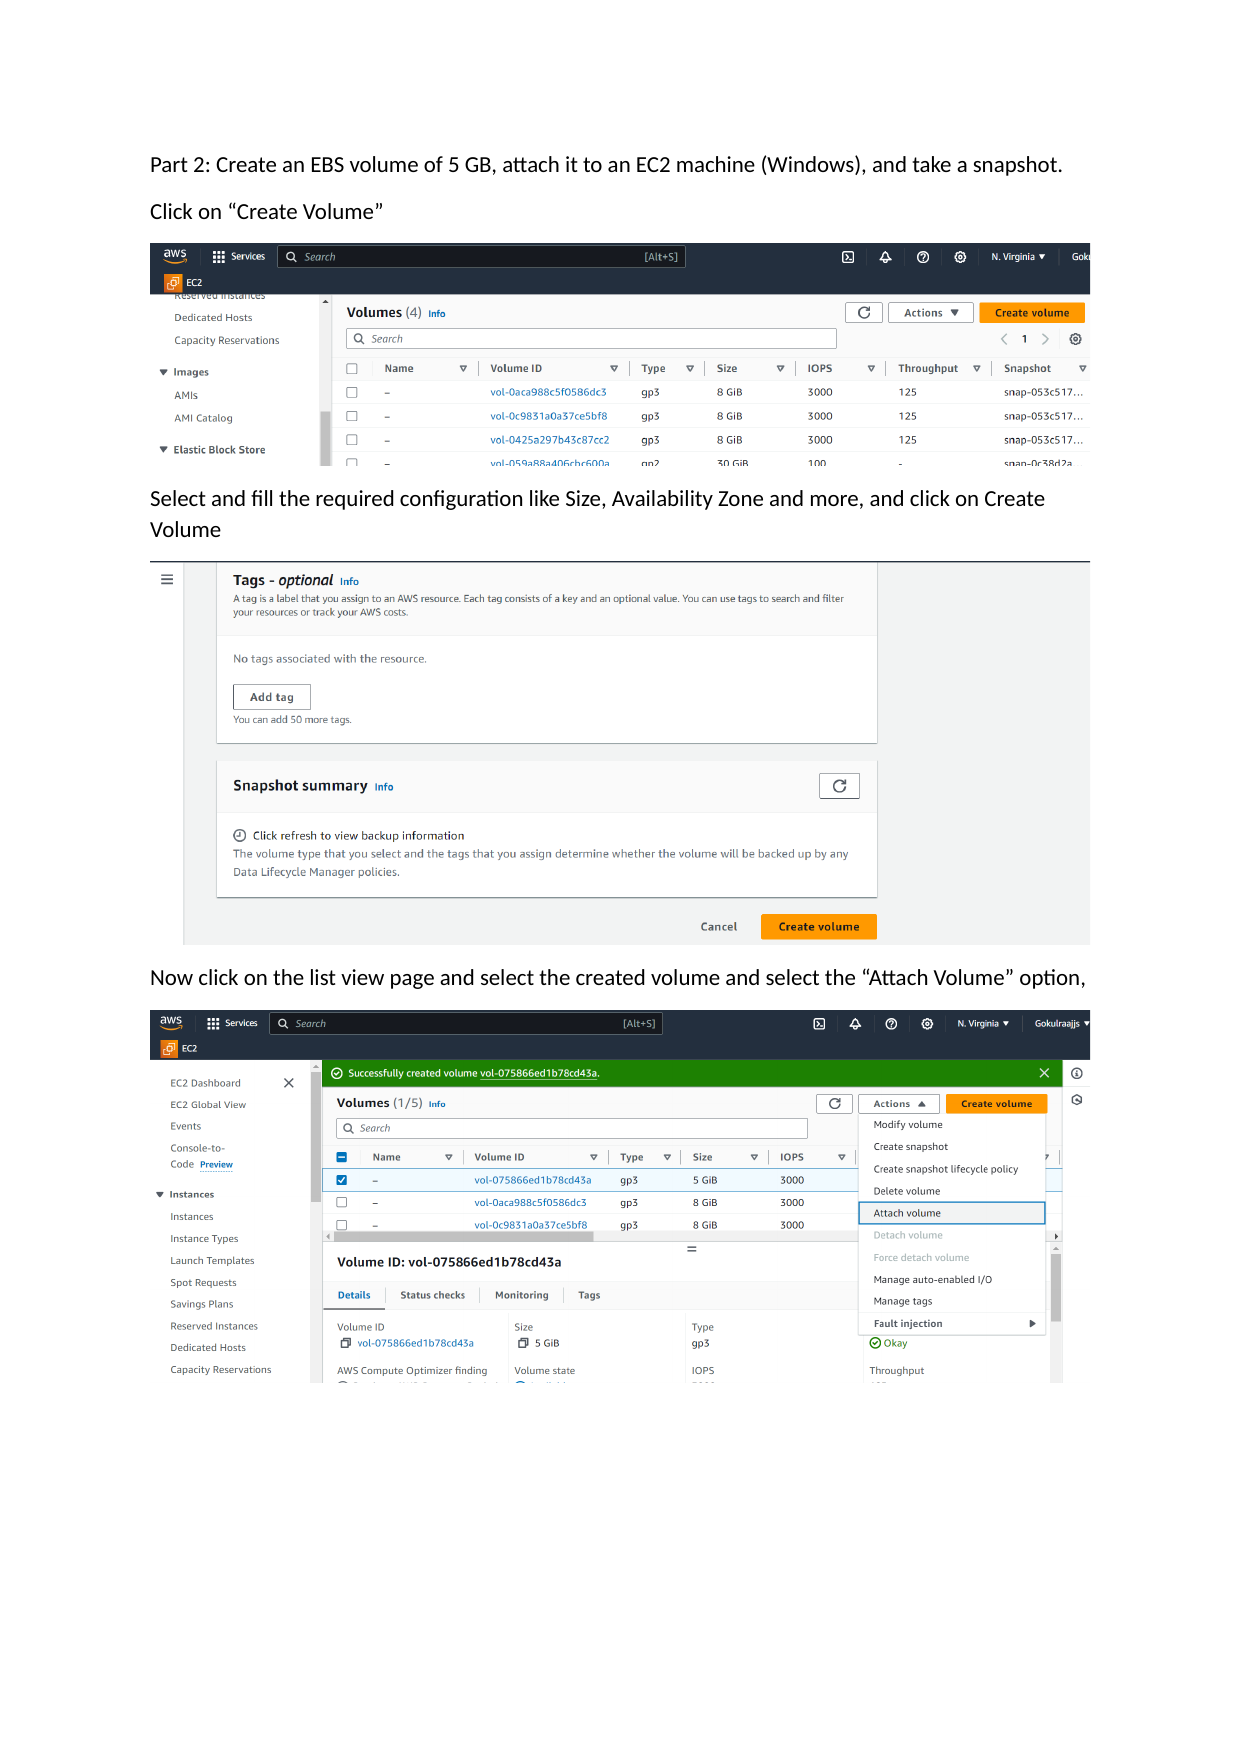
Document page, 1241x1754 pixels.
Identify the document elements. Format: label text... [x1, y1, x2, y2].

picture [150, 243, 1091, 466]
text Click on “Create Volume” [150, 197, 1090, 225]
picture [150, 561, 1091, 945]
text Select and fill the required configuration like Size, Availability Zone and more, and click on Create Volume [150, 484, 1090, 543]
picture [150, 1010, 1091, 1383]
text Part 2: Create an EBS volume of 5 GB, attach it to an EC2 machine (Windows), and take a snapshot. [150, 150, 1090, 178]
text Now click on the list view page and select the created volume and select the “Attach Volume” option, [150, 963, 1090, 991]
